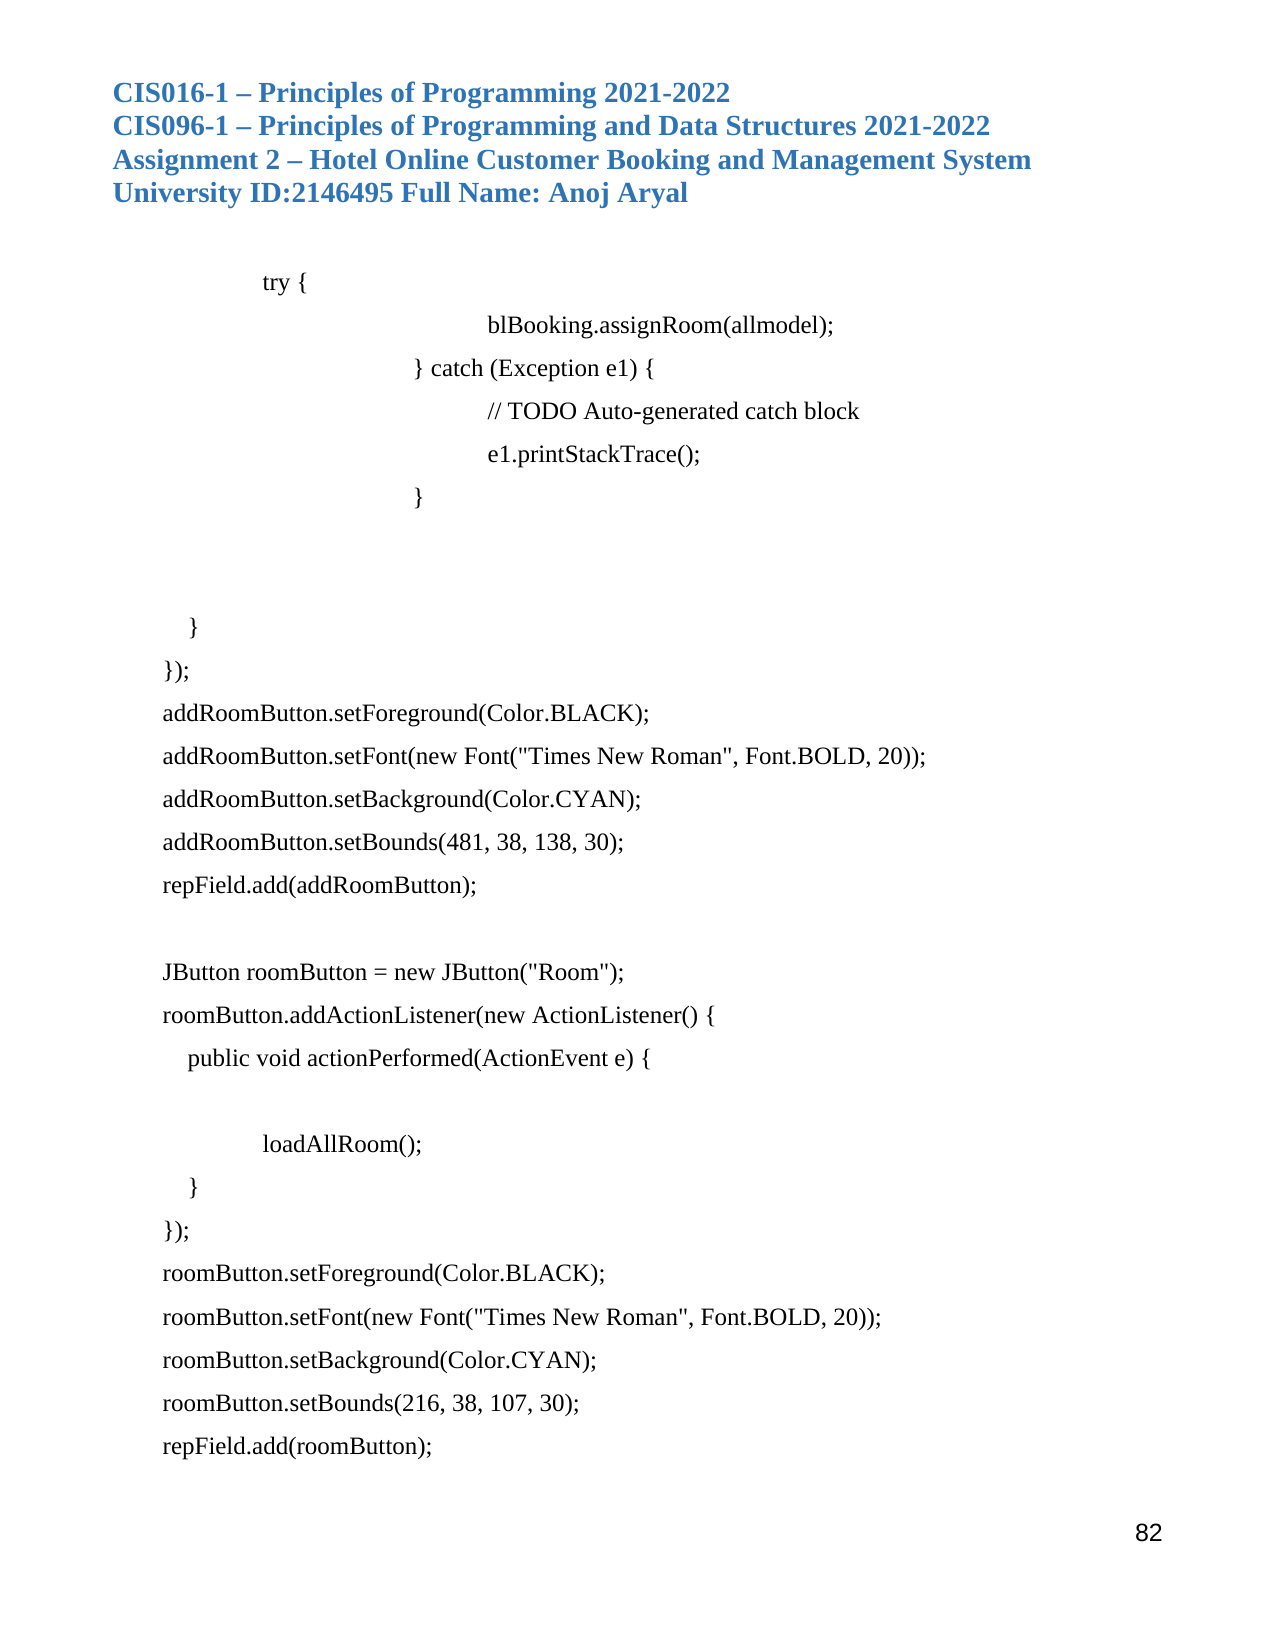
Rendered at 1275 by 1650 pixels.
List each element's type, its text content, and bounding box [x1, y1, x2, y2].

text roomButton.setBounds(216, 38, 107, 30); [112, 1388, 1162, 1417]
text }); [112, 1215, 1162, 1244]
text addRoomButton.setFont(new Font("Times New Roman", Font.BOLD, 20)); [112, 741, 1162, 770]
text try { [112, 267, 1162, 295]
text // TODO Auto-generated catch block [112, 396, 1162, 425]
text } [112, 482, 1162, 511]
text } catch (Exception e1) { [112, 353, 1162, 382]
text } [112, 612, 1162, 640]
text addRoomButton.setBackground(Color.CYAN); [112, 784, 1162, 813]
text public void actionPerformed(ActionEvent e) { [112, 1043, 1162, 1072]
text roomButton.setForeground(Color.BLACK); [112, 1258, 1162, 1287]
text repField.add(roomButton); [112, 1431, 1162, 1460]
text blBooking.assignRoom(allmodel); [112, 310, 1162, 338]
text JButton roomButton = new JButton("Room"); [112, 957, 1162, 985]
text e1.printStackTrace(); [112, 439, 1162, 468]
text roomButton.setFont(new Font("Times New Roman", Font.BOLD, 20)); [112, 1302, 1162, 1330]
text roomButton.addActionListener(new ActionListener() { [112, 1000, 1162, 1028]
text addRoomButton.setForeground(Color.BLACK); [112, 698, 1162, 727]
text addRoomButton.setBounds(481, 38, 138, 30); [112, 827, 1162, 856]
text }); [112, 655, 1162, 683]
text repField.add(addRoomButton); [112, 870, 1162, 899]
text roomButton.setBackground(Color.CYAN); [112, 1345, 1162, 1373]
text } [112, 1172, 1162, 1201]
text loadAllRoom(); [112, 1129, 1162, 1158]
